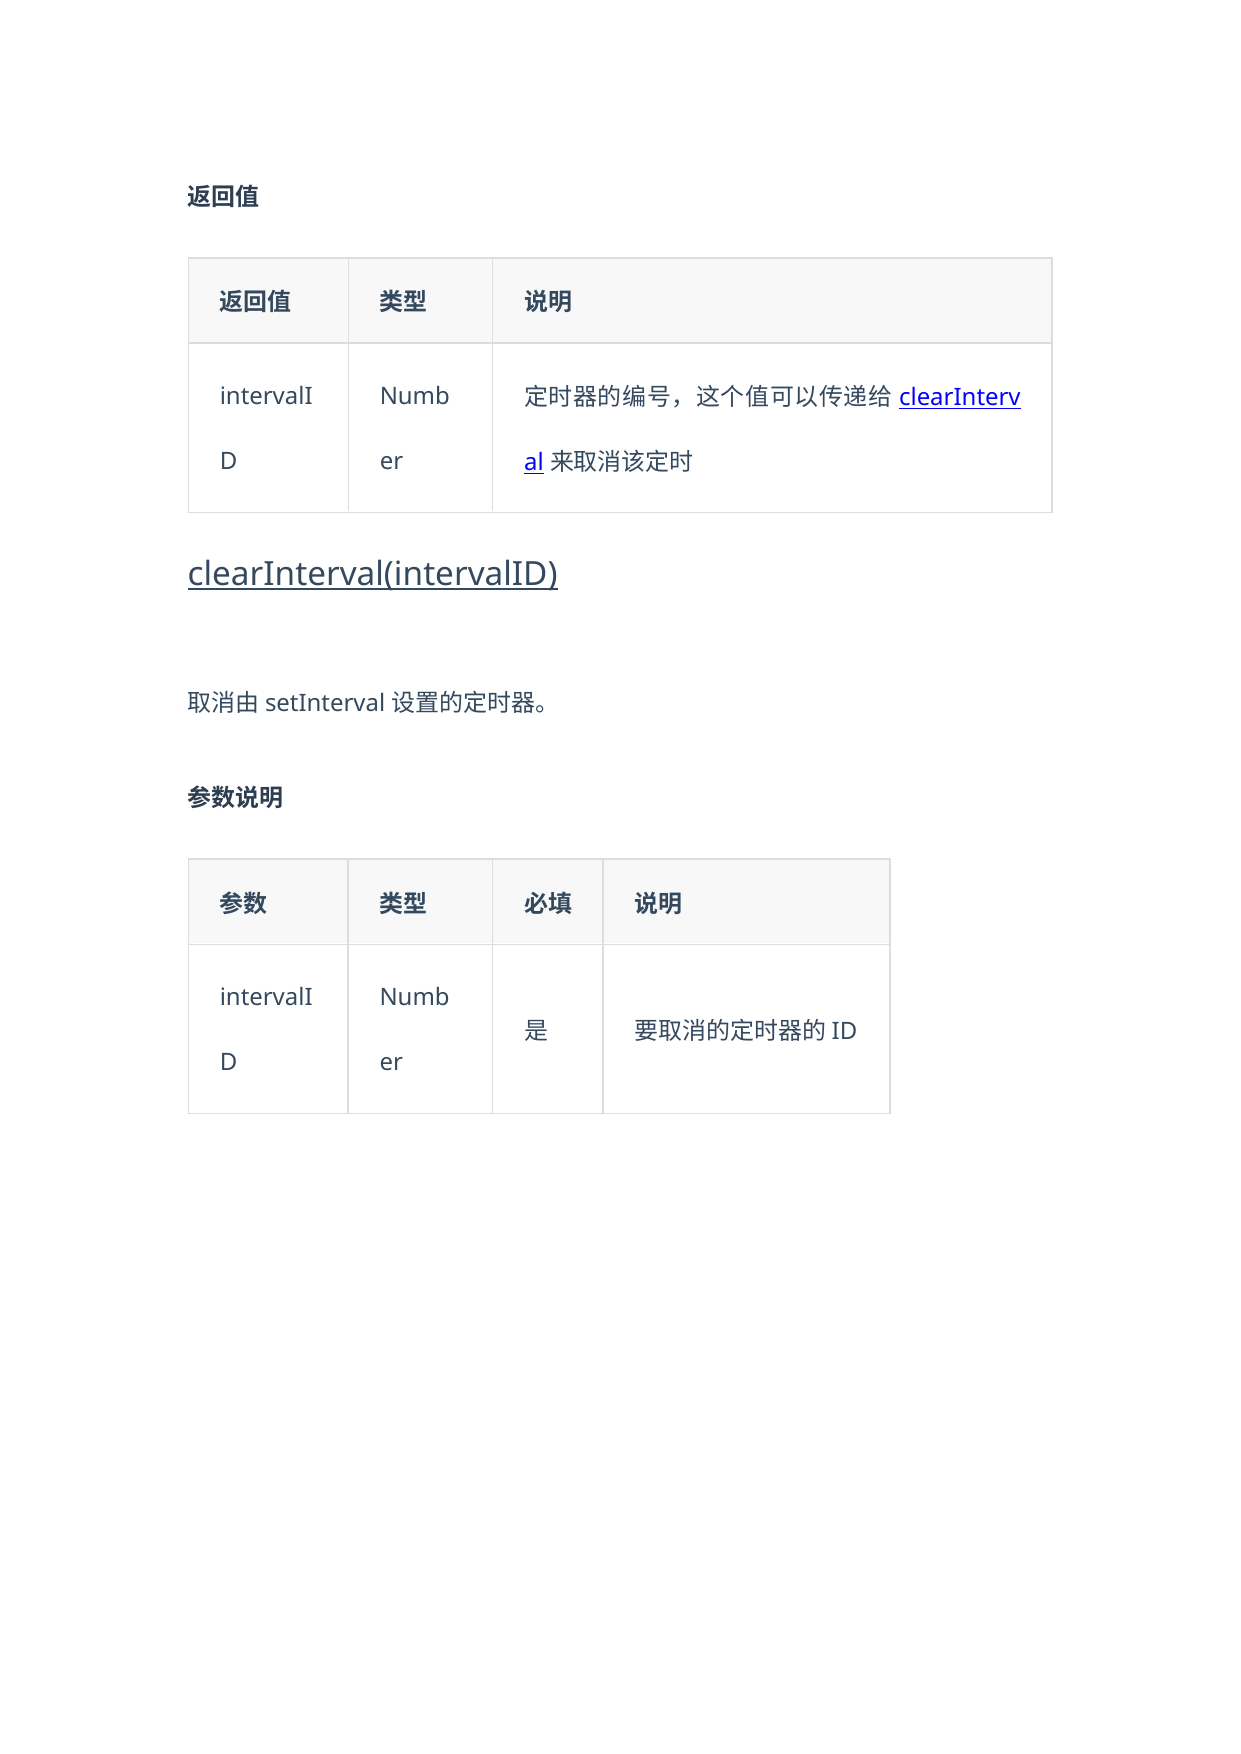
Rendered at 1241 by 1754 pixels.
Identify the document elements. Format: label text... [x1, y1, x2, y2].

text 取消由 setInterval 设置的定时器。 [187, 668, 1053, 733]
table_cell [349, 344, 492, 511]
text 返回值 [187, 162, 1053, 227]
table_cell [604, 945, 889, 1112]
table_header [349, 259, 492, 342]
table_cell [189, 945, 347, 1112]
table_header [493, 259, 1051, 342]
subtitle clearInterval(intervalID) [187, 540, 1053, 605]
text 参数说明 [187, 763, 1053, 828]
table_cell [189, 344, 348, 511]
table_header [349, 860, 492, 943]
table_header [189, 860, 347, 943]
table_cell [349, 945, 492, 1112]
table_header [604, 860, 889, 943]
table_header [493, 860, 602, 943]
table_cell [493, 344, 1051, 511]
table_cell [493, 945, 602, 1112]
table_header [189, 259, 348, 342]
